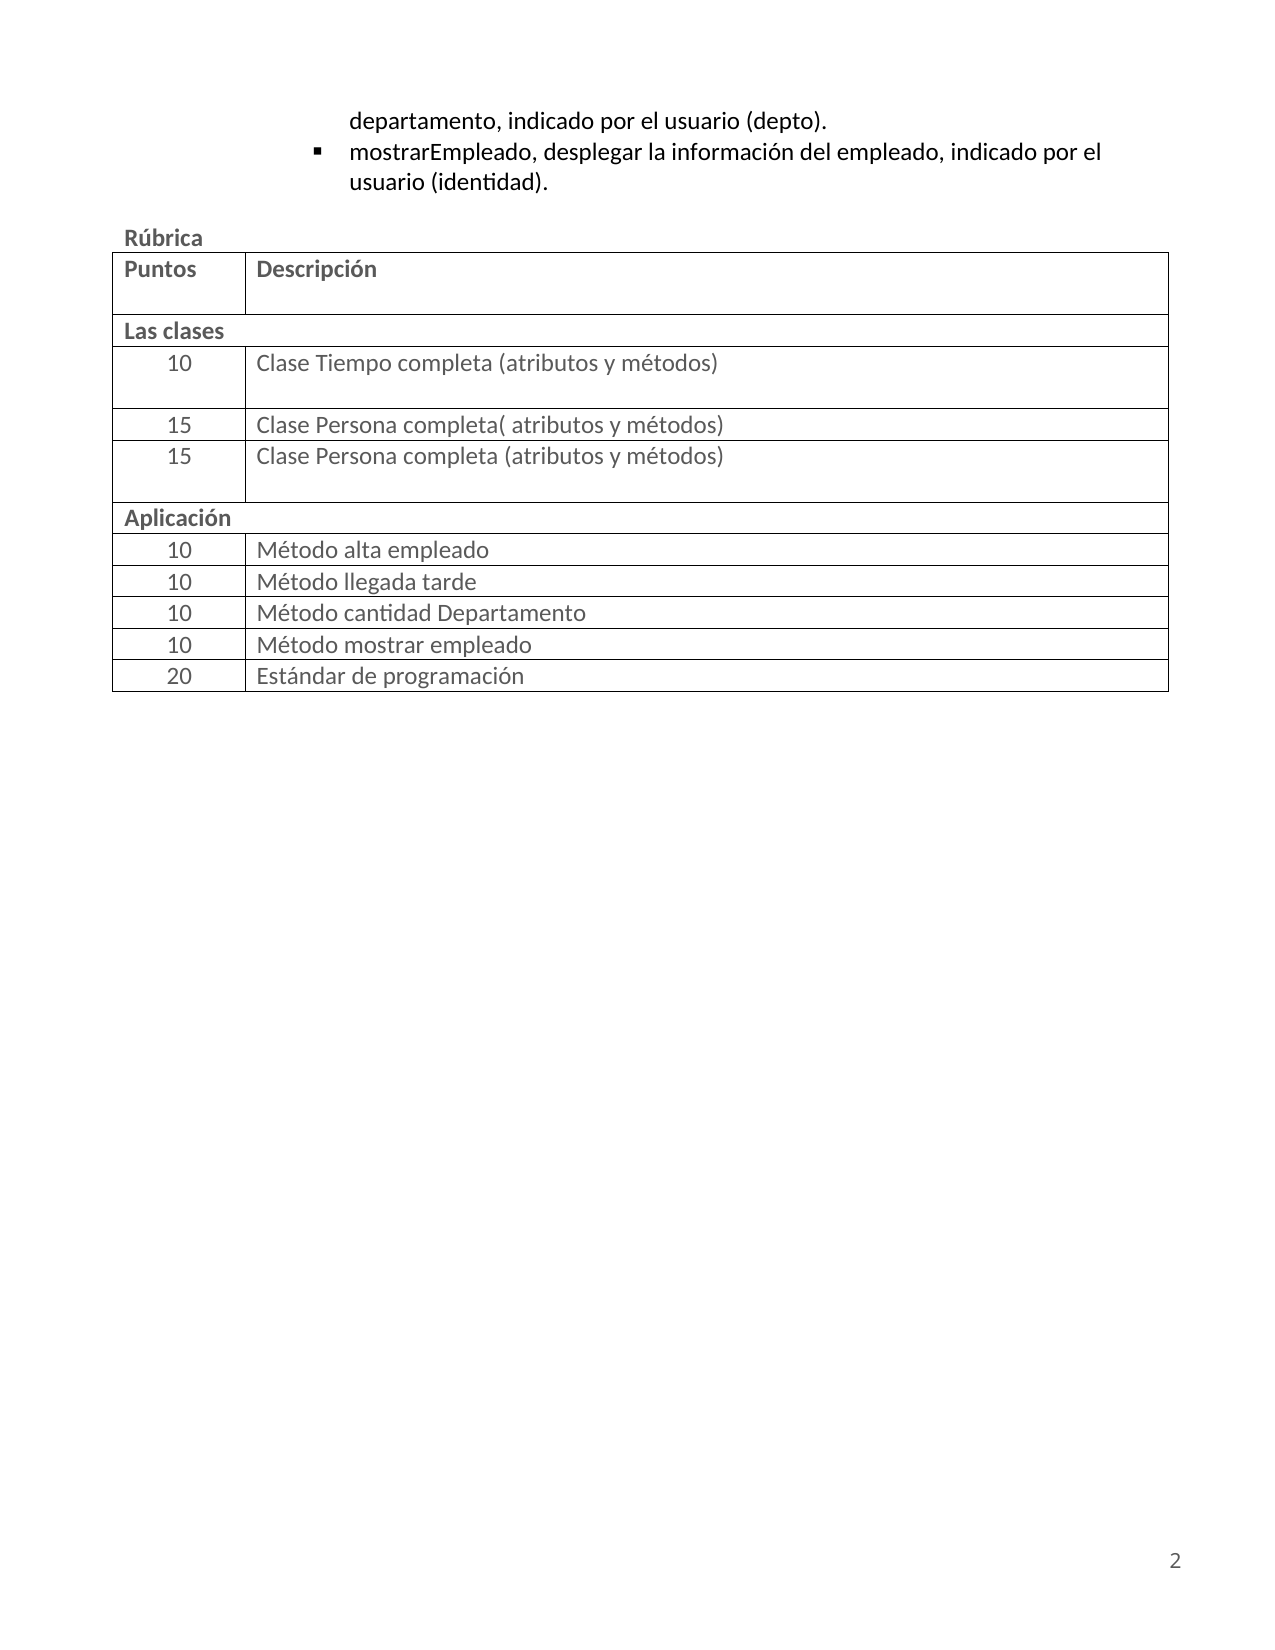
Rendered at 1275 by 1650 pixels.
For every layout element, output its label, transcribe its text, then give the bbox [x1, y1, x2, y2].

table_cell Clase Persona completa( atributos y métodos) [246, 409, 1168, 439]
text Rúbrica [124, 222, 1181, 252]
table_cell Método llegada tarde [246, 566, 1168, 596]
table_cell Clase Tiempo completa (atributos y métodos) [246, 347, 1168, 408]
table_cell 15 [113, 409, 245, 439]
table_cell Método cantidad Departamento [246, 597, 1168, 628]
table_cell Método alta empleado [246, 534, 1168, 565]
table_cell 20 [113, 660, 245, 691]
table_cell 10 [113, 597, 245, 628]
table_cell Método mostrar empleado [246, 629, 1168, 659]
table_cell 10 [113, 534, 245, 565]
table_cell 10 [113, 629, 245, 659]
table_cell 10 [113, 566, 245, 596]
table_cell Las clases [113, 315, 1168, 346]
table_cell 15 [113, 441, 245, 502]
table_header Puntos [113, 253, 245, 314]
list mostrarEmpleado, desplegar la información del empleado, indicado por el usuario (identidad). [312, 136, 1181, 197]
table_cell Clase Persona completa (atributos y métodos) [246, 441, 1168, 502]
table_cell 10 [113, 347, 245, 408]
table_cell Aplicación [113, 503, 1168, 533]
table_header Descripción [246, 253, 1168, 314]
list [312, 105, 1181, 136]
table_cell Estándar de programación [246, 660, 1168, 691]
